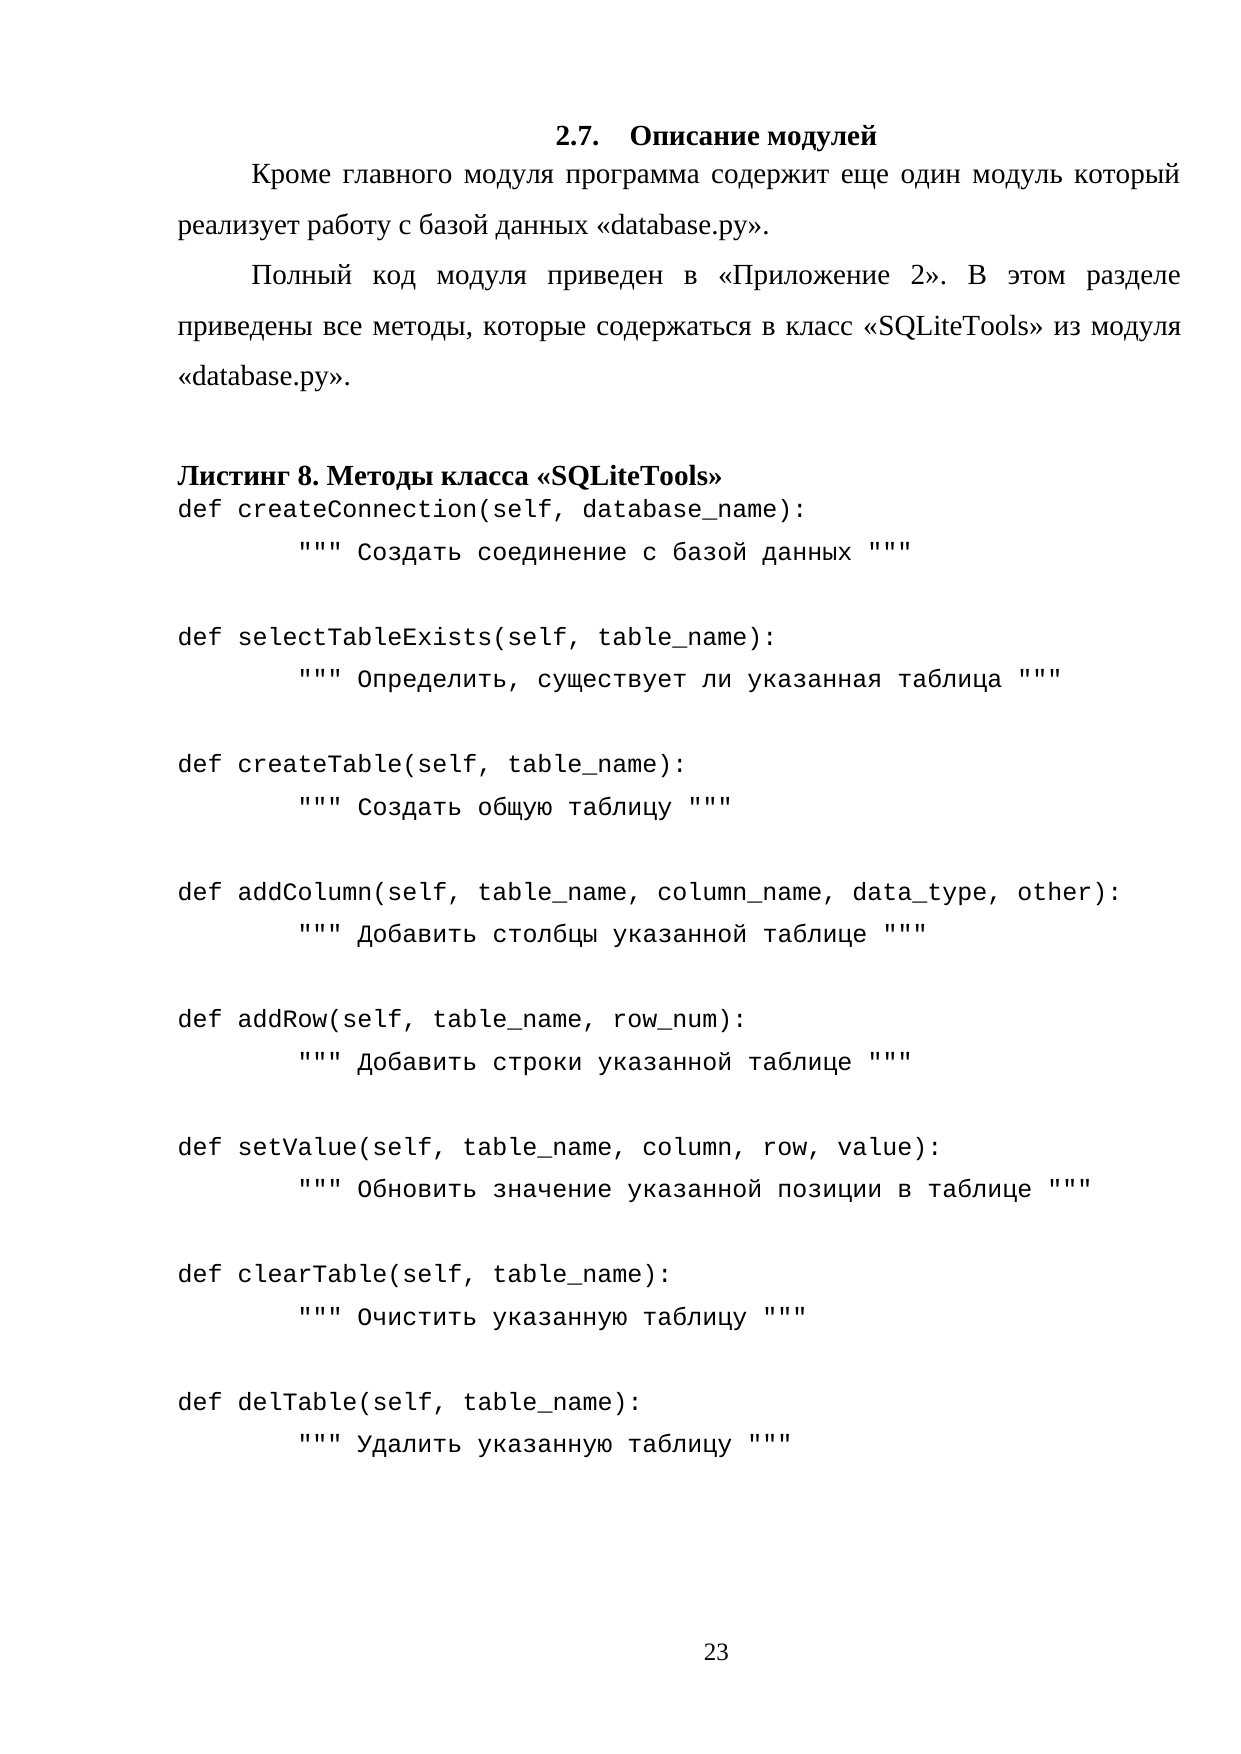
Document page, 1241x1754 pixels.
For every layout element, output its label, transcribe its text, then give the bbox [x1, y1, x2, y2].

text def createConnection(self, database_name): [177, 497, 1181, 525]
text Кроме главного модуля программа содержит еще один модуль который реализует работу с базой данных «database.py». [177, 157, 1181, 241]
text Полный код модуля приведен в «Приложение 2». В этом разделе приведены все методы, которые содержаться в класс «SQLiteTools» из модуля «database.py». [177, 257, 1181, 391]
text """ Удалить указанную таблицу """ [177, 1432, 1181, 1460]
text """ Добавить столбцы указанной таблице """ [177, 922, 1181, 950]
text """ Создать соединение с базой данных """ [177, 539, 1181, 568]
text """ Очистить указанную таблицу """ [177, 1304, 1181, 1333]
text """ Определить, существует ли указанная таблица """ [177, 667, 1181, 695]
list Описание модулей [251, 118, 1181, 152]
text def addRow(self, table_name, row_num): [177, 1007, 1181, 1035]
text def setValue(self, table_name, column, row, value): [177, 1134, 1181, 1163]
text Листинг 8. Методы класса «SQLiteTools» [177, 458, 1181, 492]
text def selectTableExists(self, table_name): [177, 624, 1181, 653]
text """ Обновить значение указанной позиции в таблице """ [177, 1177, 1181, 1205]
text def clearTable(self, table_name): [177, 1262, 1181, 1290]
text def delTable(self, table_name): [177, 1389, 1181, 1418]
text """ Добавить строки указанной таблице """ [177, 1049, 1181, 1078]
text def addColumn(self, table_name, column_name, data_type, other): [177, 879, 1181, 908]
text """ Создать общую таблицу """ [177, 794, 1181, 823]
text def createTable(self, table_name): [177, 752, 1181, 780]
